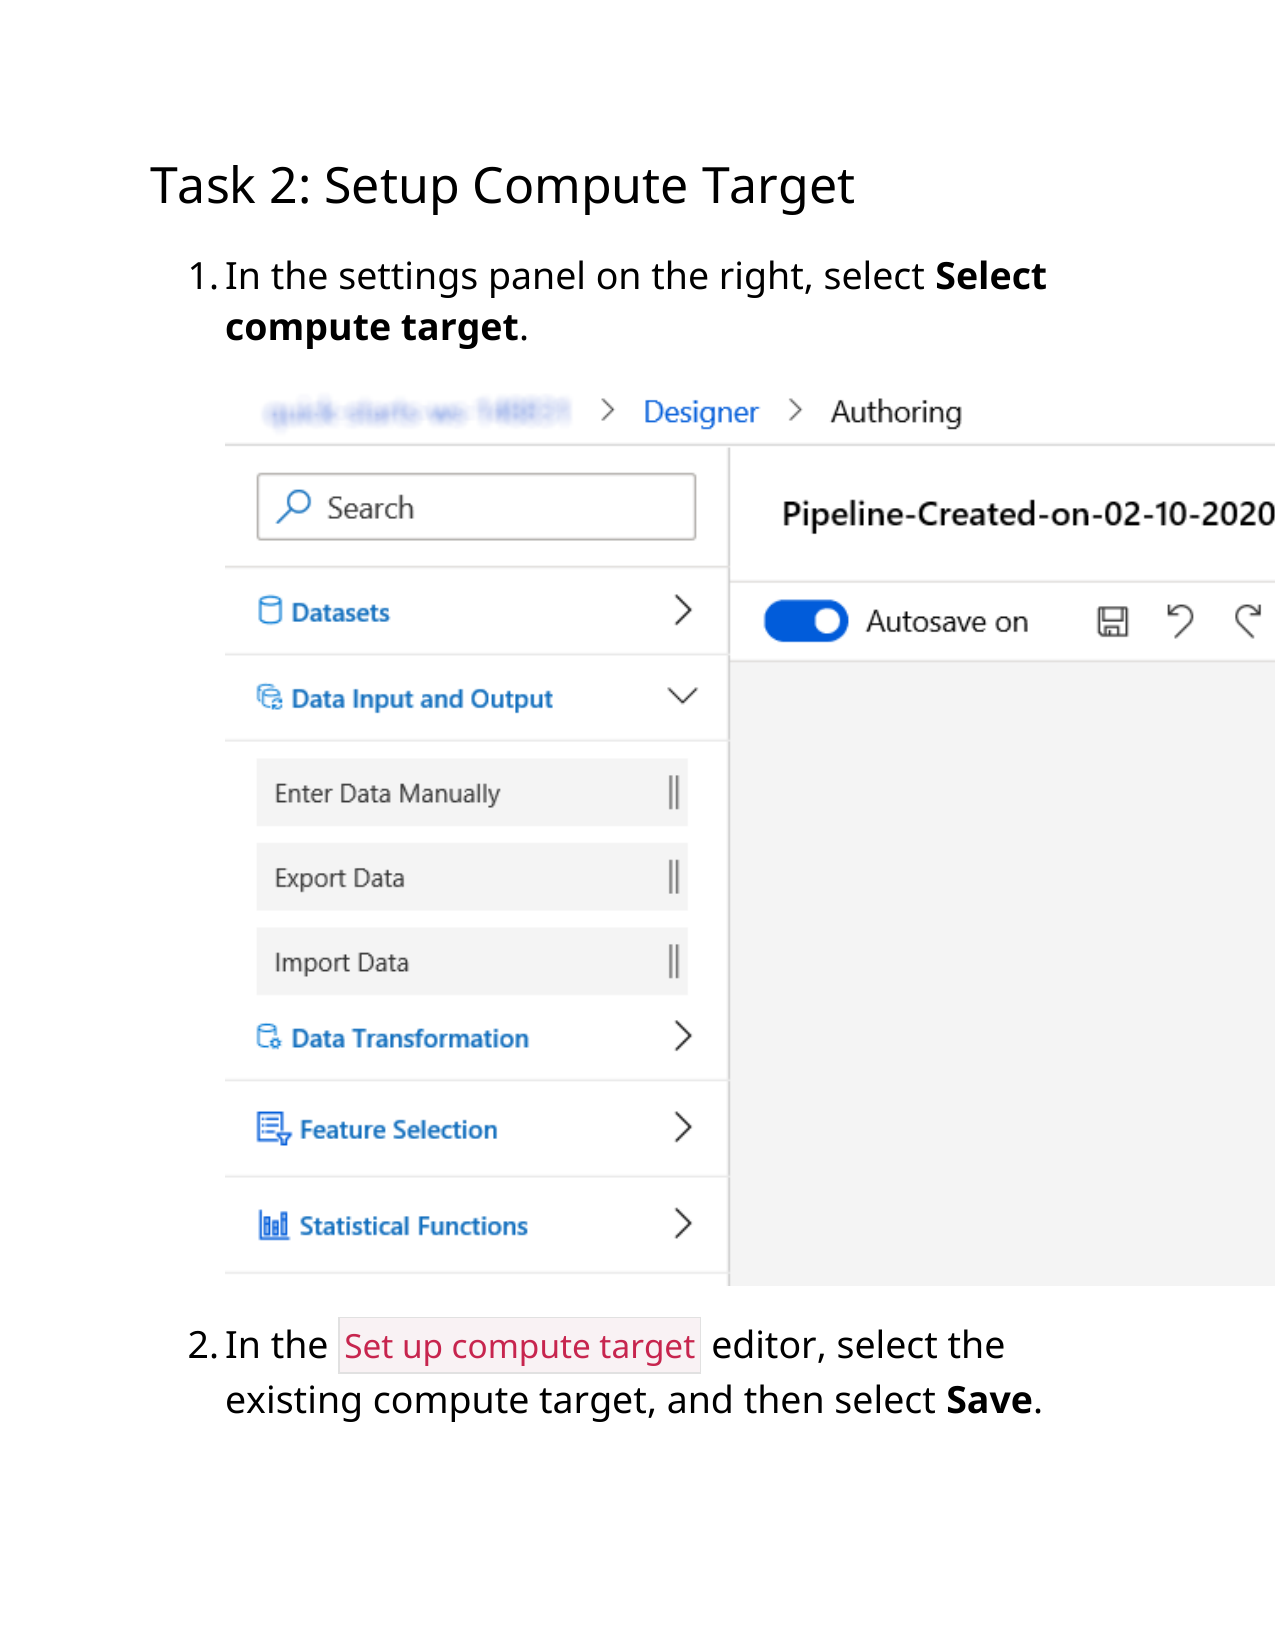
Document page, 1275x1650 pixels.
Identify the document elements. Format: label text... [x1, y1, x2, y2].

picture [225, 382, 1275, 1286]
list In the settings panel on the right, select Select compute target. [187, 249, 1125, 351]
list In the Set up compute target editor, select the existing compute target, and then select Save. [187, 1317, 1125, 1425]
text Task 2: Setup Compute Target [150, 150, 1125, 218]
